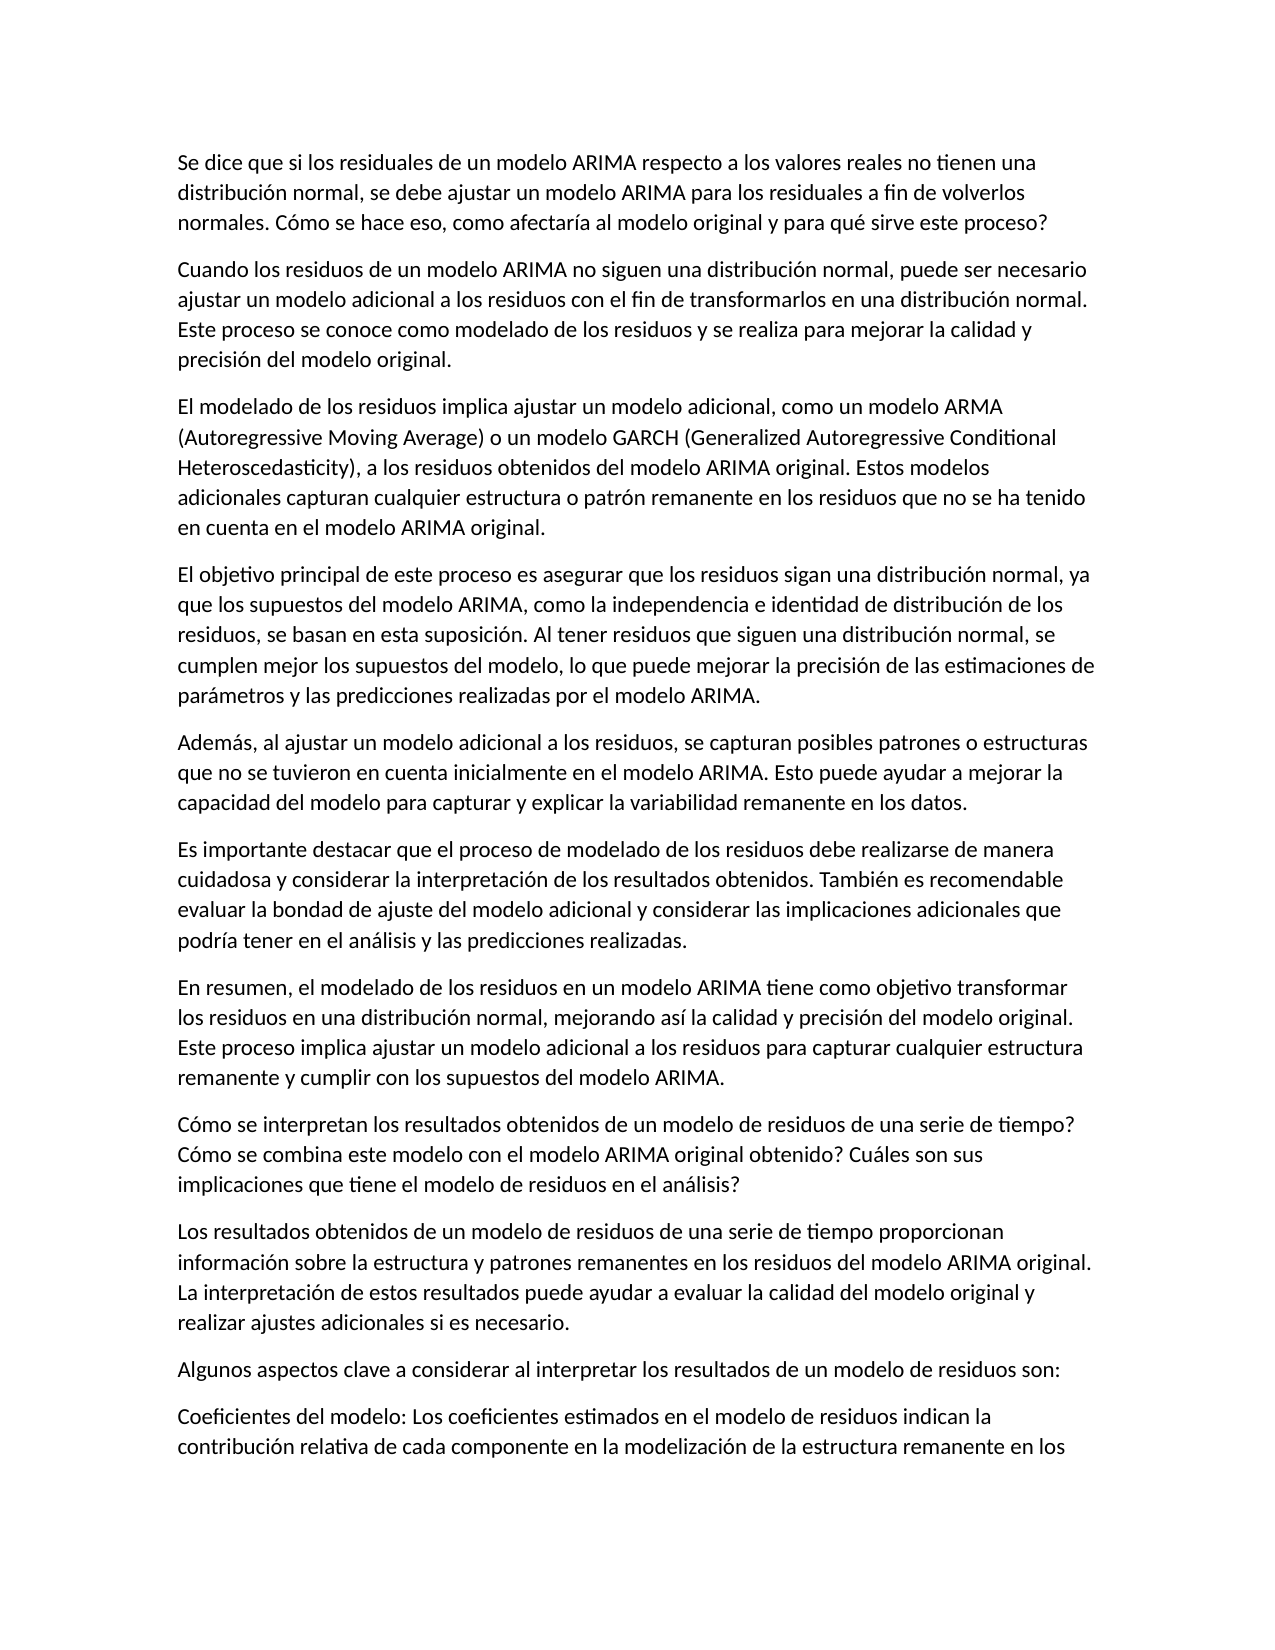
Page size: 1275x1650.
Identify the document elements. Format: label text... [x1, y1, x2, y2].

text El modelado de los residuos implica ajustar un modelo adicional, como un modelo ARMA (Autoregressive Moving Average) o un modelo GARCH (Generalized Autoregressive Conditional Heteroscedasticity), a los residuos obtenidos del modelo ARIMA original. Estos modelos adicionales capturan cualquier estructura o patrón remanente en los residuos que no se ha tenido en cuenta en el modelo ARIMA original. [177, 392, 1098, 541]
text Es importante destacar que el proceso de modelado de los residuos debe realizarse de manera cuidadosa y considerar la interpretación de los resultados obtenidos. También es recomendable evaluar la bondad de ajuste del modelo adicional y considerar las implicaciones adicionales que podría tener en el análisis y las predicciones realizadas. [177, 835, 1098, 954]
text Cuando los residuos de un modelo ARIMA no siguen una distribución normal, puede ser necesario ajustar un modelo adicional a los residuos con el fin de transformarlos en una distribución normal. Este proceso se conoce como modelado de los residuos y se realiza para mejorar la calidad y precisión del modelo original. [177, 255, 1098, 373]
text En resumen, el modelado de los residuos en un modelo ARIMA tiene como objetivo transformar los residuos en una distribución normal, mejorando así la calidad y precisión del modelo original. Este proceso implica ajustar un modelo adicional a los residuos para capturar cualquier estructura remanente y cumplir con los supuestos del modelo ARIMA. [177, 973, 1098, 1091]
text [177, 1402, 1098, 1460]
text Los resultados obtenidos de un modelo de residuos de una serie de tiempo proporcionan información sobre la estructura y patrones remanentes en los residuos del modelo ARIMA original. La interpretación de estos resultados puede ayudar a evaluar la calidad del modelo original y realizar ajustes adicionales si es necesario. [177, 1217, 1098, 1336]
text Cómo se interpretan los resultados obtenidos de un modelo de residuos de una serie de tiempo? Cómo se combina este modelo con el modelo ARIMA original obtenido? Cuáles son sus implicaciones que tiene el modelo de residuos en el análisis? [177, 1110, 1098, 1198]
text El objetivo principal de este proceso es asegurar que los residuos sigan una distribución normal, ya que los supuestos del modelo ARIMA, como la independencia e identidad de distribución de los residuos, se basan en esta suposición. Al tener residuos que siguen una distribución normal, se cumplen mejor los supuestos del modelo, lo que puede mejorar la precisión de las estimaciones de parámetros y las predicciones realizadas por el modelo ARIMA. [177, 560, 1098, 709]
text Se dice que si los residuales de un modelo ARIMA respecto a los valores reales no tienen una distribución normal, se debe ajustar un modelo ARIMA para los residuales a fin de volverlos normales. Cómo se hace eso, como afectaría al modelo original y para qué sirve este proceso? [177, 148, 1098, 236]
text Algunos aspectos clave a considerar al interpretar los resultados de un modelo de residuos son: [177, 1355, 1098, 1383]
text Además, al ajustar un modelo adicional a los residuos, se capturan posibles patrones o estructuras que no se tuvieron en cuenta inicialmente en el modelo ARIMA. Esto puede ayudar a mejorar la capacidad del modelo para capturar y explicar la variabilidad remanente en los datos. [177, 728, 1098, 816]
